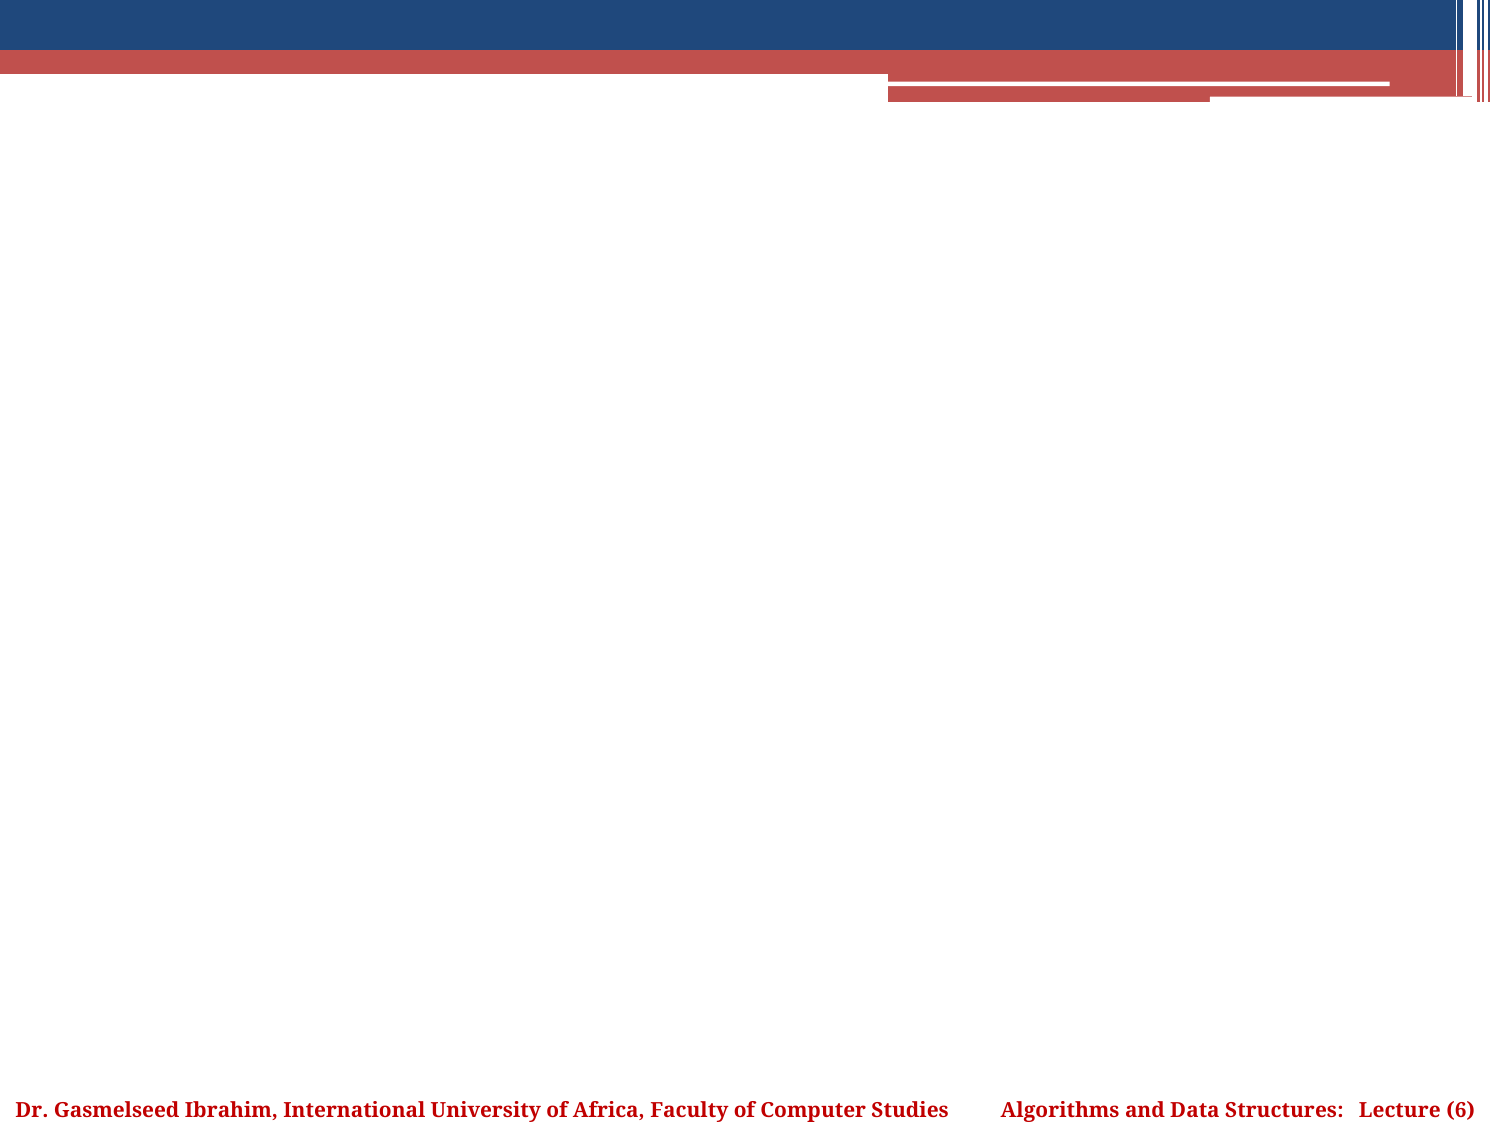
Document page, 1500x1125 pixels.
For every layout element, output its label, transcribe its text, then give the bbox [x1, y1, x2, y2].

text } [237, 87, 1500, 127]
